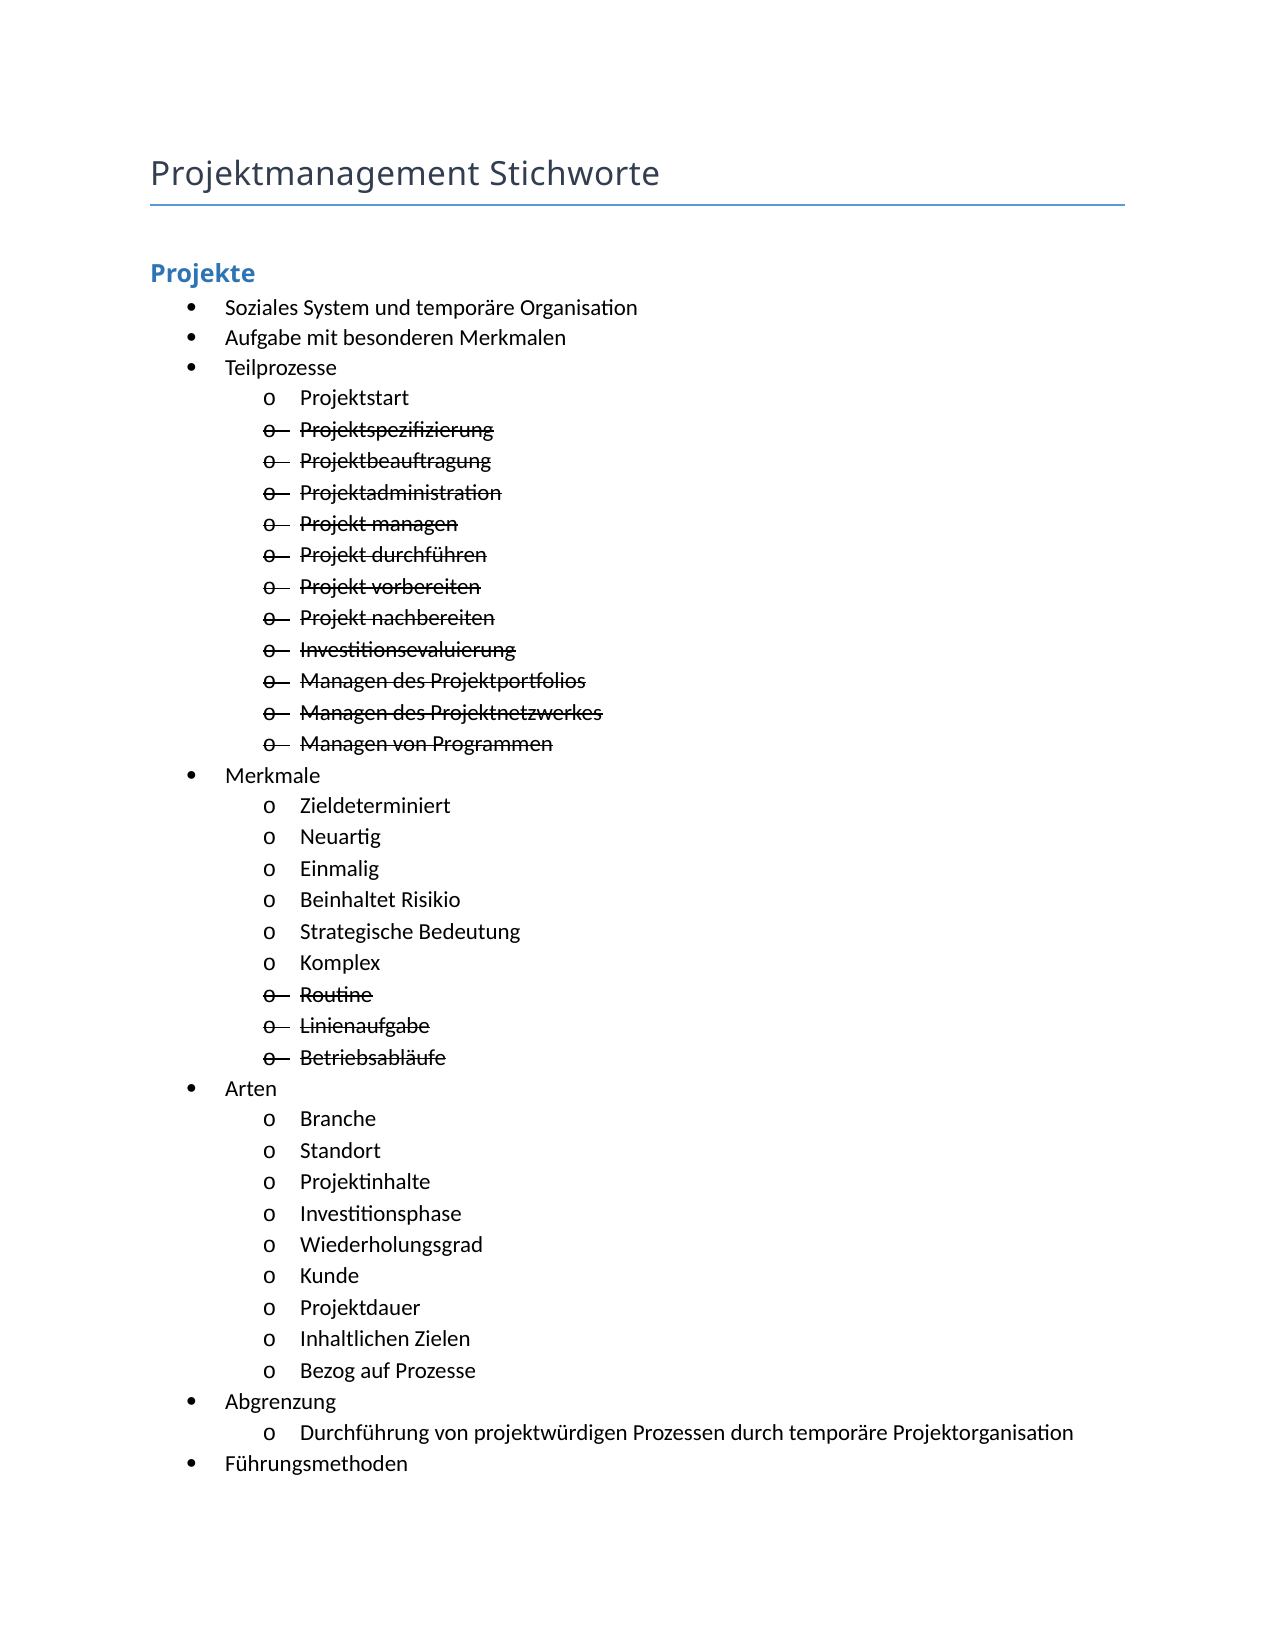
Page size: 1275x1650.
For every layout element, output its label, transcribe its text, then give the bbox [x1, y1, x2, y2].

list Routine [262, 980, 1125, 1009]
list Branche [262, 1104, 1125, 1133]
list Soziales System und temporäre Organisation [187, 293, 1125, 321]
list Projekt vorbereiten [262, 572, 1125, 601]
list Aufgabe mit besonderen Merkmalen [187, 323, 1125, 351]
list Projektspezifizierung [262, 415, 1125, 444]
list Kunde [262, 1262, 1125, 1291]
list Investitionsevaluierung [262, 635, 1125, 664]
list Projekt managen [262, 509, 1125, 538]
list Linienaufgabe [262, 1011, 1125, 1040]
list Projektstart [262, 383, 1125, 412]
list Komplex [262, 948, 1125, 977]
list Inhaltlichen Zielen [262, 1324, 1125, 1354]
list Strategische Bedeutung [262, 917, 1125, 946]
list Bezog auf Prozesse [262, 1356, 1125, 1385]
list Durchführung von projektwürdigen Prozessen durch temporäre Projektorganisation [262, 1418, 1125, 1447]
list Managen von Programmen [262, 729, 1125, 758]
list Merkmale [187, 761, 1125, 789]
list Einmalig [262, 854, 1125, 883]
list Managen des Projektportfolios [262, 666, 1125, 696]
list Zieldeterminiert [262, 791, 1125, 820]
list Beinhaltet Risikio [262, 885, 1125, 914]
list Führungsmethoden [187, 1449, 1125, 1477]
list Projektdauer [262, 1293, 1125, 1322]
list Projektinhalte [262, 1167, 1125, 1196]
list Wiederholungsgrad [262, 1230, 1125, 1259]
title Projektmanagement Stichworte [150, 150, 1125, 204]
list Projektbeauftragung [262, 446, 1125, 475]
list Projekt nachbereiten [262, 603, 1125, 633]
list Managen des Projektnetzwerkes [262, 698, 1125, 727]
list Neuartig [262, 822, 1125, 852]
list Betriebsabläufe [262, 1043, 1125, 1072]
list Standort [262, 1136, 1125, 1165]
list Teilprozesse [187, 353, 1125, 381]
list Abgrenzung [187, 1387, 1125, 1415]
list Arten [187, 1074, 1125, 1102]
list Projektadministration [262, 478, 1125, 507]
list Projekt durchführen [262, 541, 1125, 570]
subtitle Projekte [150, 256, 1125, 290]
list Investitionsphase [262, 1199, 1125, 1228]
